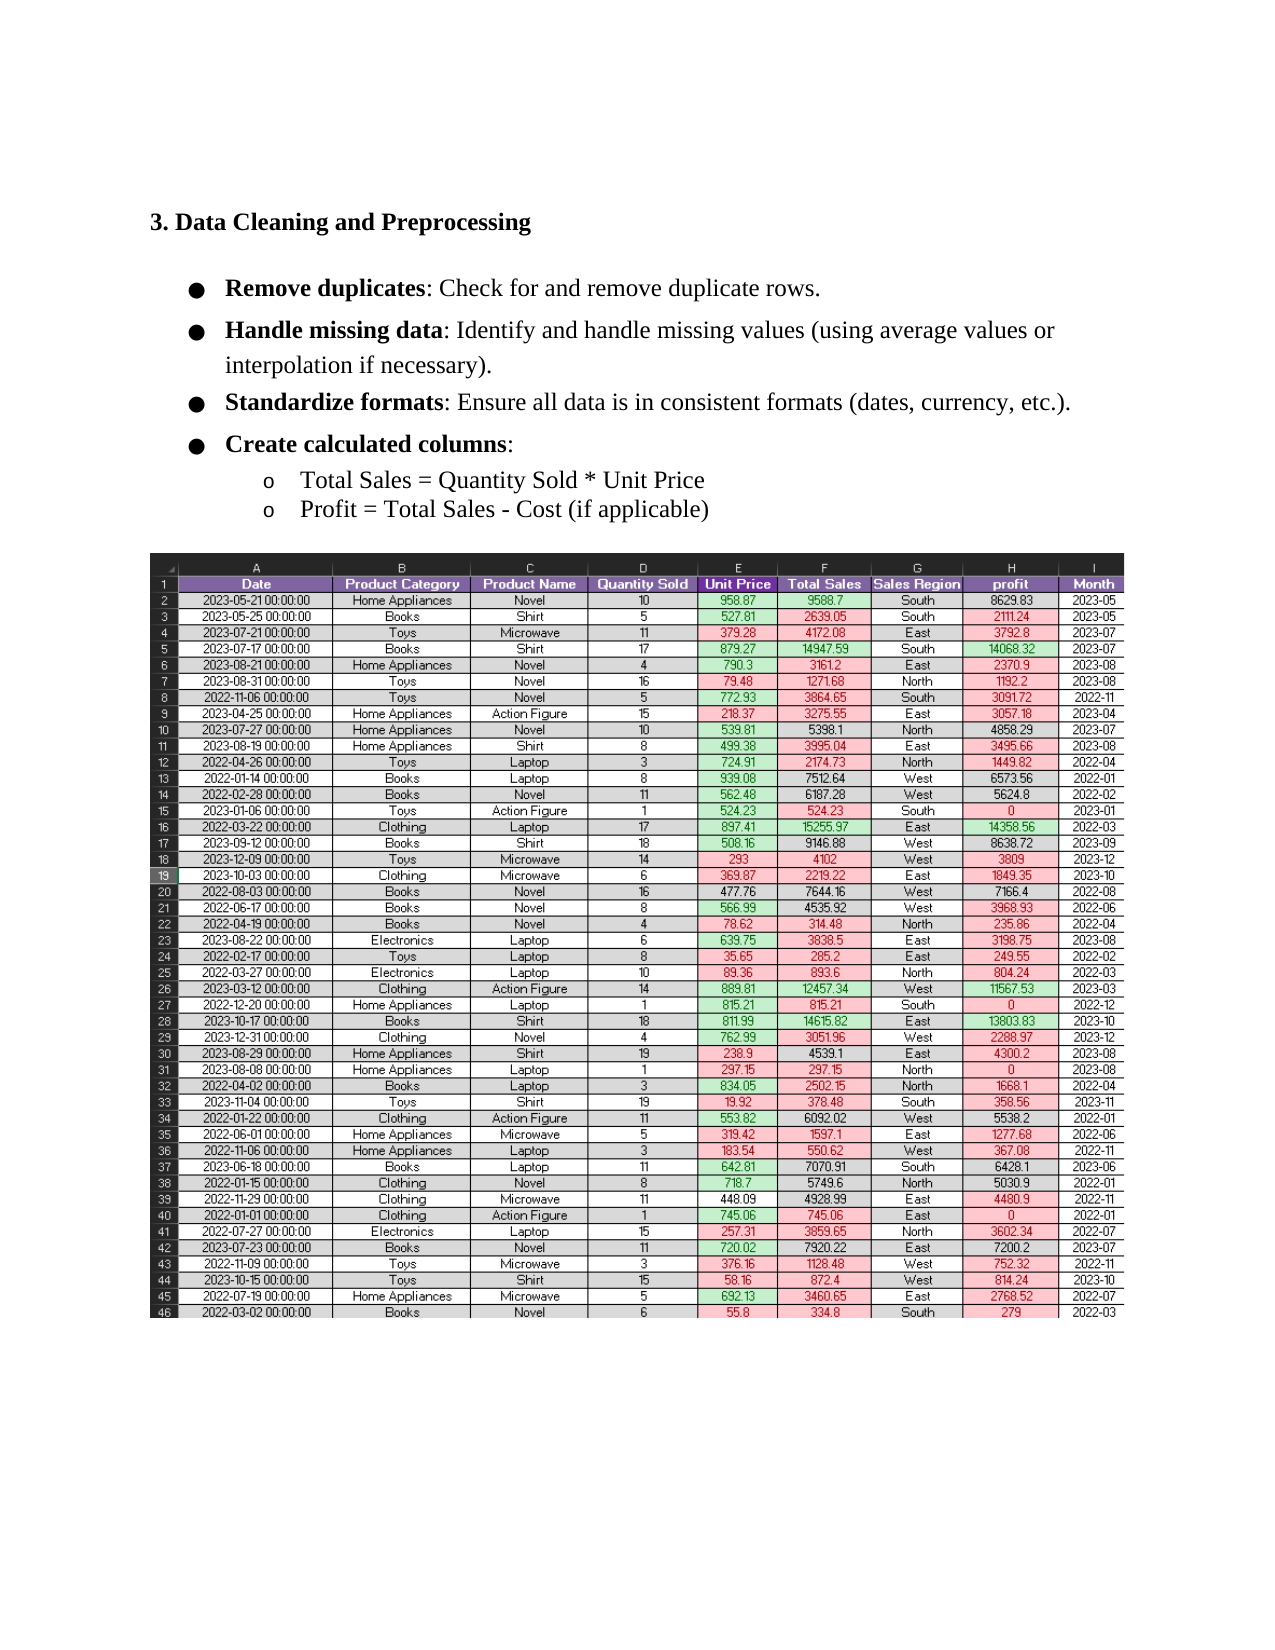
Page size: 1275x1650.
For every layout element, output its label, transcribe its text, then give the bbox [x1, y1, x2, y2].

list Create calculated columns: [187, 422, 1125, 465]
text 3. Data Cleaning and Preprocessing [150, 207, 1125, 236]
list Standardize formats: Ensure all data is in consistent formats (dates, currency, etc.). [187, 379, 1125, 422]
list Remove duplicates: Check for and remove duplicate rows. [187, 265, 1125, 308]
list Total Sales = Quantity Sold * Unit Price [262, 465, 1125, 494]
picture [150, 553, 1125, 1318]
list Handle missing data: Identify and handle missing values (using average values or interpolation if necessary). [187, 308, 1125, 379]
list Profit = Total Sales - Cost (if applicable) [262, 494, 1125, 524]
